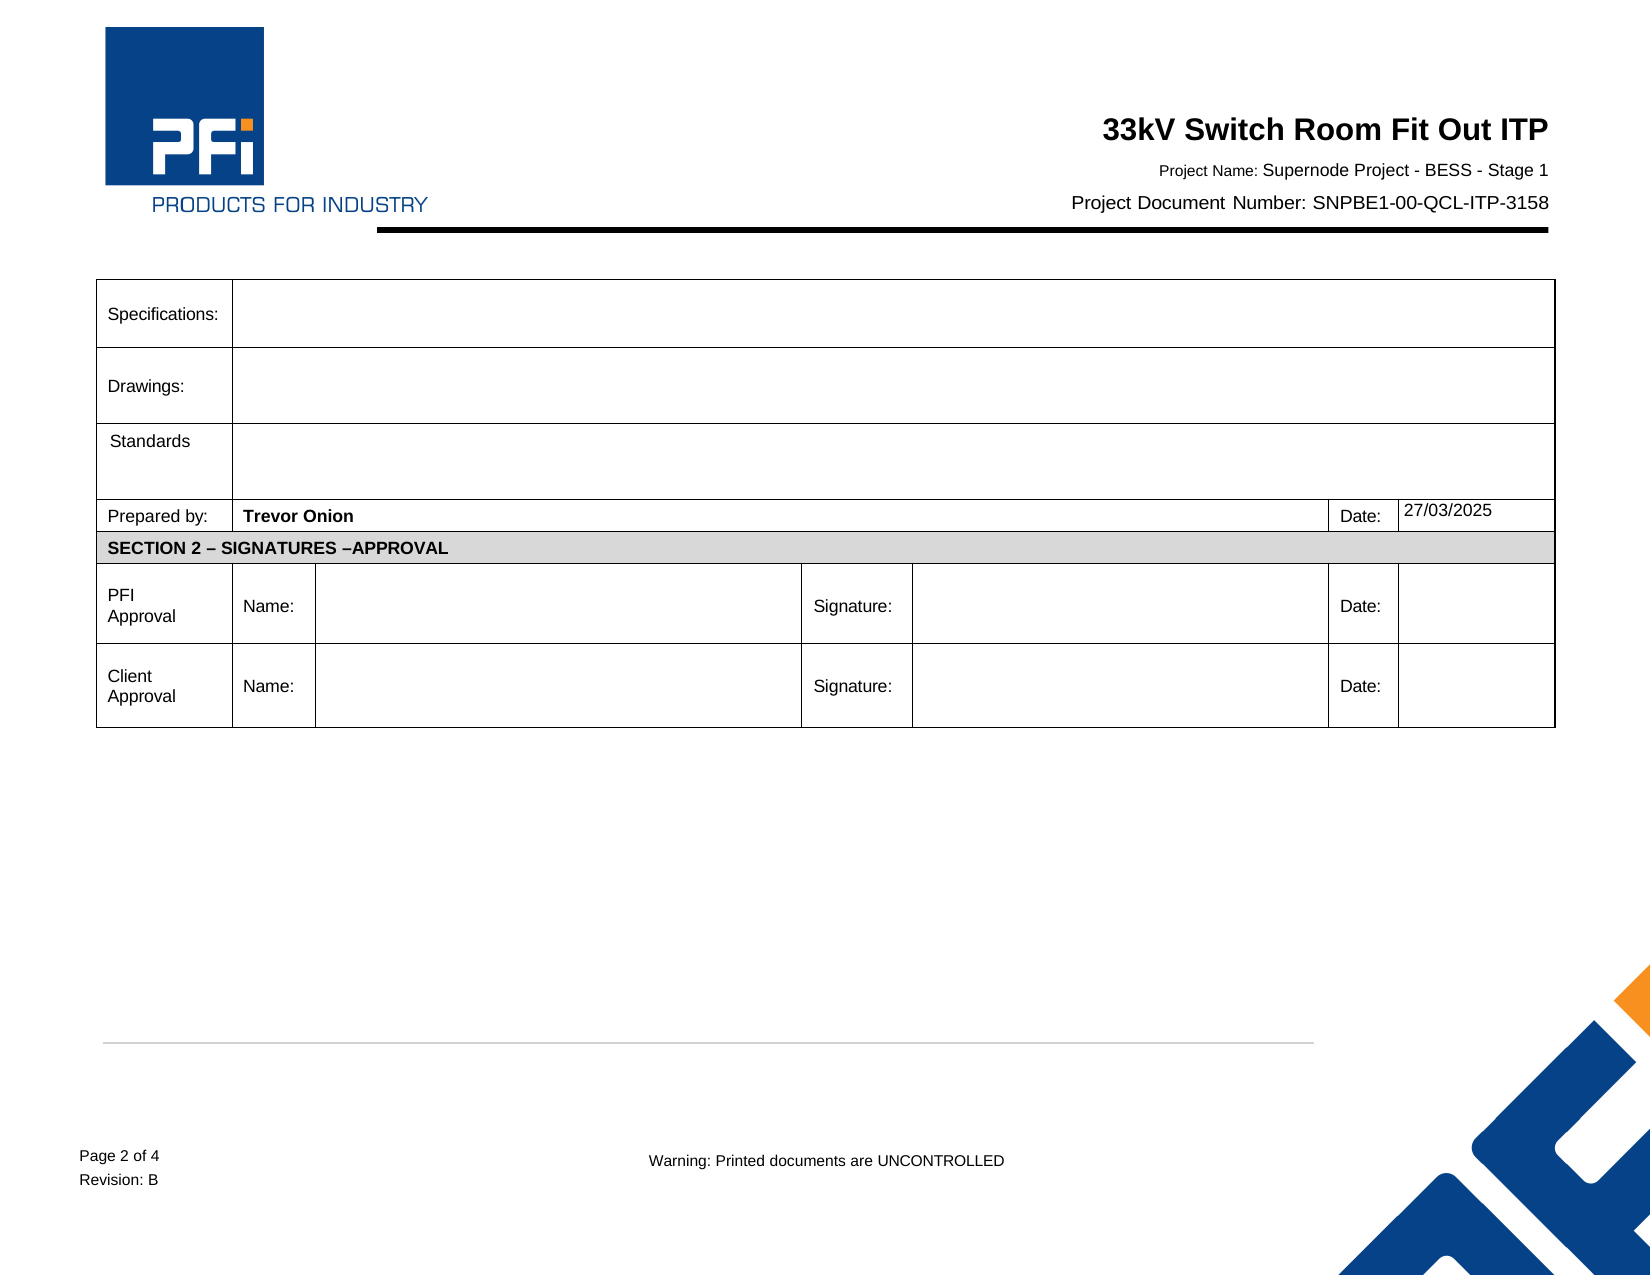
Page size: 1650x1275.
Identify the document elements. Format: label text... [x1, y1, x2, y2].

table_cell 27/03/2025 [1399, 500, 1554, 531]
table_cell [233, 348, 1554, 423]
table_cell [316, 644, 801, 727]
table_cell SECTION 2 – SIGNATURES –APPROVAL [97, 532, 1554, 563]
table_header [233, 280, 1554, 347]
table_cell [913, 564, 1328, 643]
picture [1313, 962, 1650, 1275]
table_cell [913, 644, 1328, 727]
table_cell Name: [233, 564, 315, 643]
table_cell Name: [233, 644, 315, 727]
table_header Specifications: [97, 280, 232, 347]
table_cell Date: [1329, 564, 1398, 643]
table_cell [1399, 564, 1554, 643]
table_cell Signature: [802, 564, 912, 643]
table_cell Prepared by: [97, 500, 232, 531]
table_cell Client Approval [97, 644, 232, 727]
table_cell Standards [97, 424, 232, 499]
table_cell Drawings: [97, 348, 232, 423]
table_cell [1399, 644, 1554, 727]
table_cell Date: [1329, 500, 1398, 531]
table_cell Trevor Onion [233, 500, 1328, 531]
table_cell Date: [1329, 644, 1398, 727]
table_cell [233, 424, 1554, 499]
table_cell Signature: [802, 644, 912, 727]
table_cell PFI Approval [97, 564, 232, 643]
picture [35, 27, 480, 216]
table_cell [316, 564, 801, 643]
